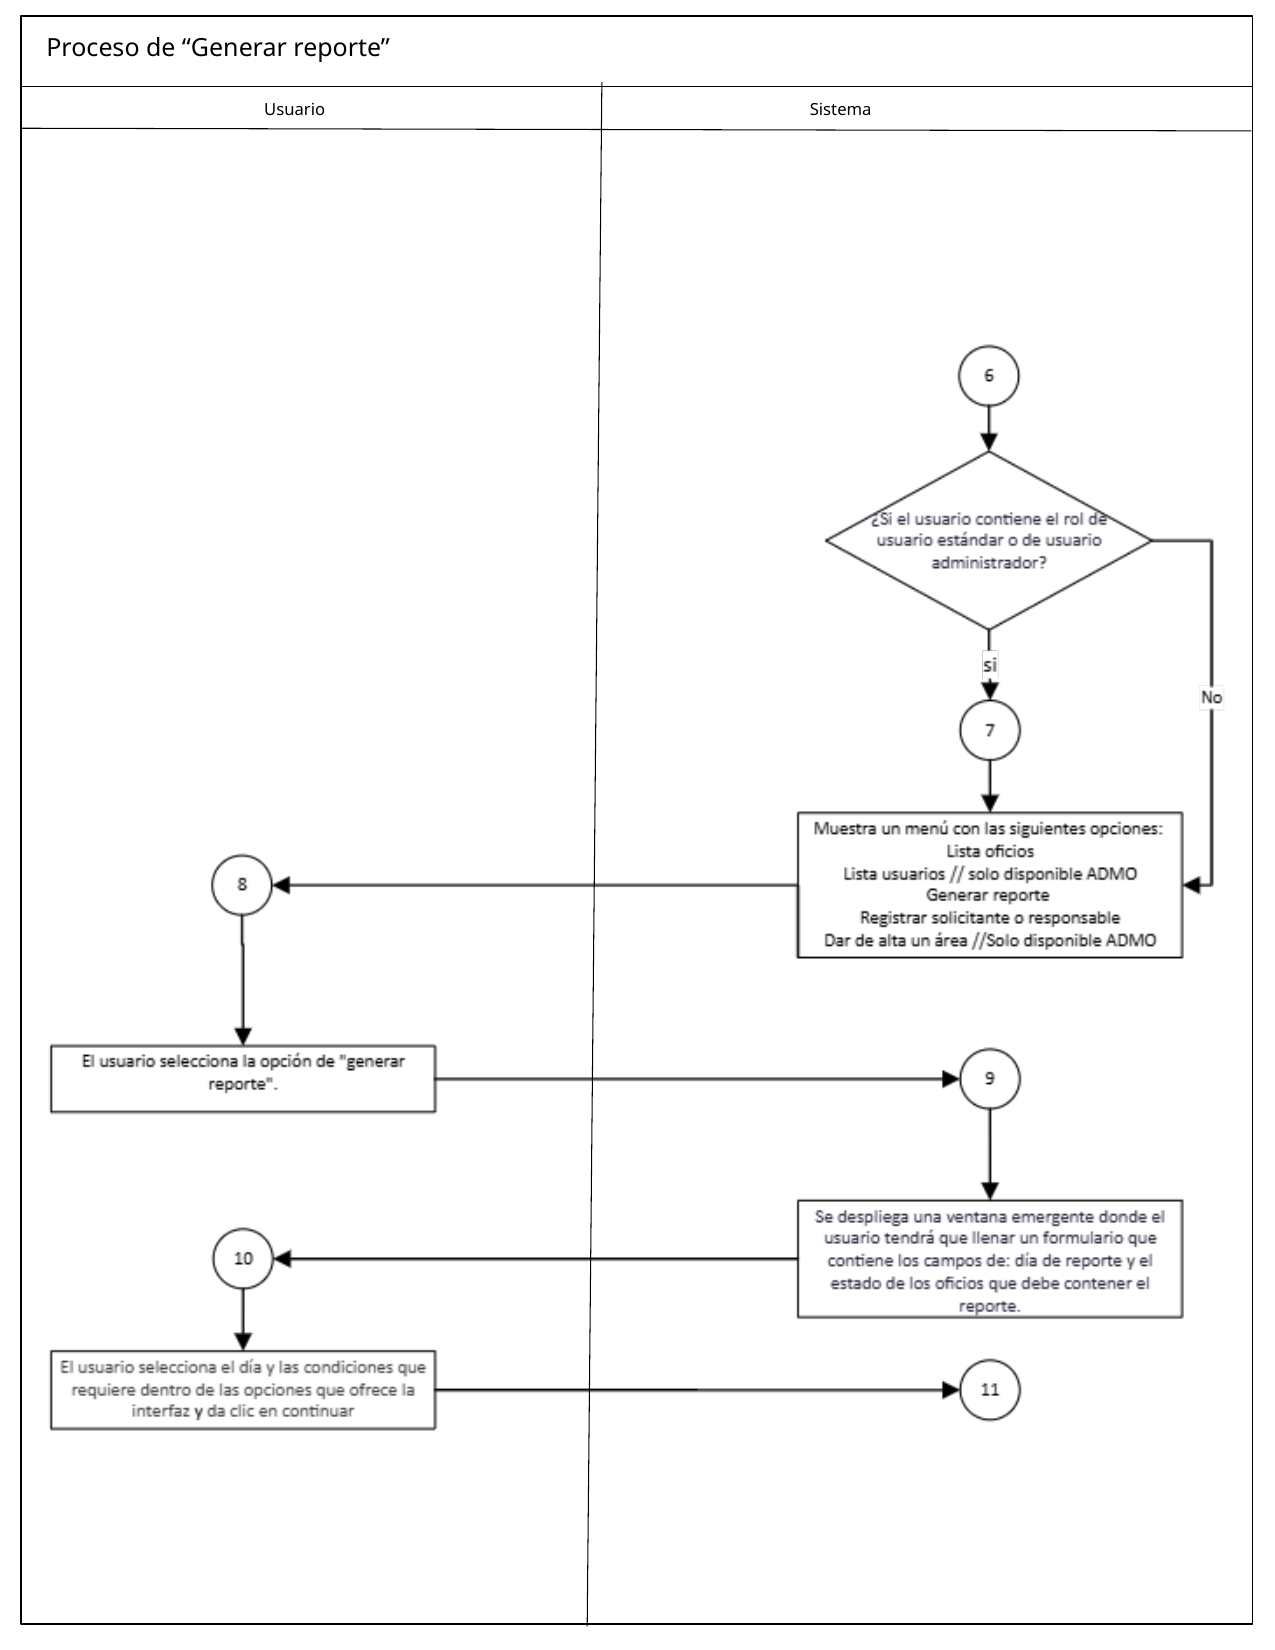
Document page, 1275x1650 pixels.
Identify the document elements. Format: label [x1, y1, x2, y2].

picture [590, 338, 1233, 1438]
picture [42, 338, 598, 1438]
